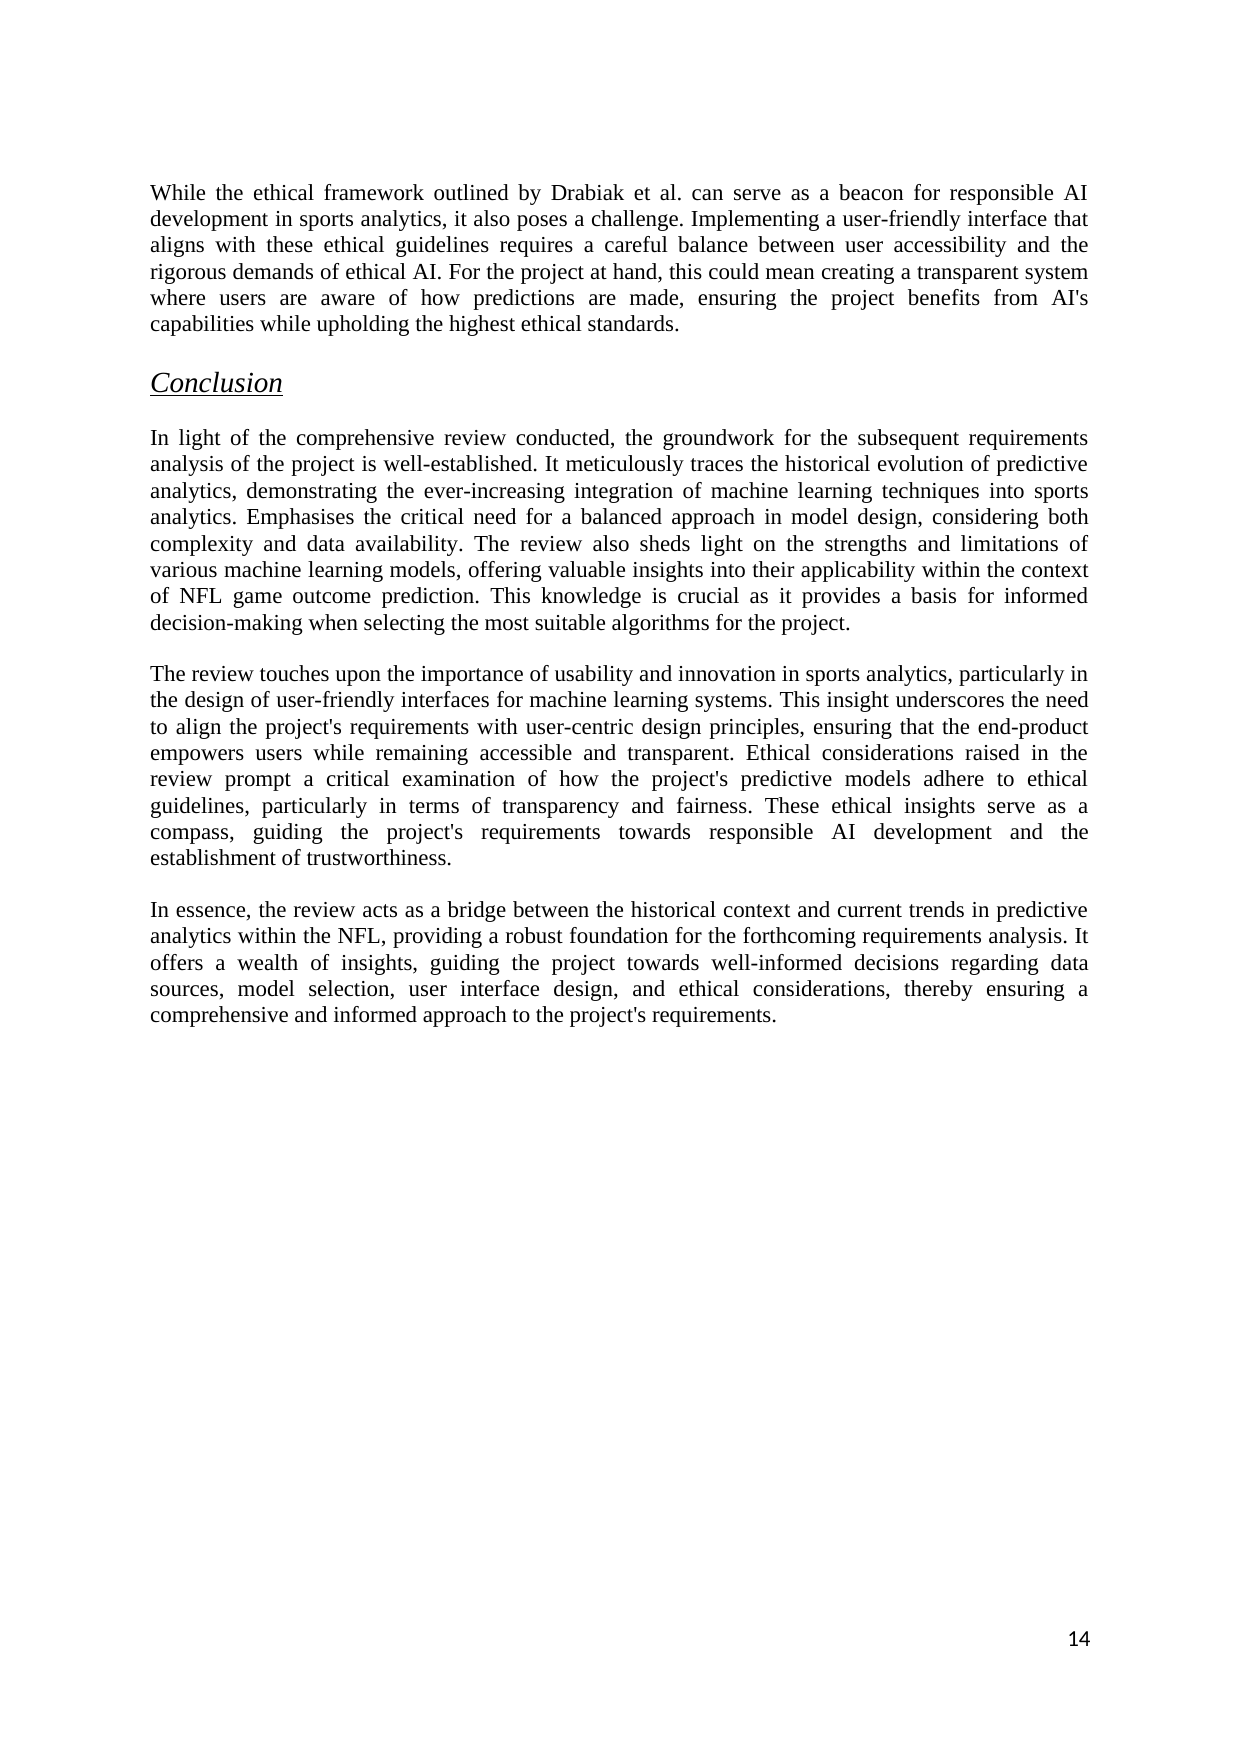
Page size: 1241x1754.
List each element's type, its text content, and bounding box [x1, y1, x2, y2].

text In essence, the review acts as a bridge between the historical context and current trends in predictive analytics within the NFL, providing a robust foundation for the forthcoming requirements analysis. It offers a wealth of insights, guiding the project towards well-informed decisions regarding data sources, model selection, user interface design, and ethical considerations, thereby ensuring a comprehensive and informed approach to the project's requirements. [150, 896, 1090, 1028]
text Conclusion [150, 366, 1090, 399]
text While the ethical framework outlined by Drabiak et al. can serve as a beacon for responsible AI development in sports analytics, it also poses a challenge. Implementing a user-friendly interface that aligns with these ethical guidelines requires a careful balance between user accessibility and the rigorous demands of ethical AI. For the project at hand, this could mean creating a transparent system where users are aware of how predictions are made, ensuring the project benefits from AI's capabilities while upholding the highest ethical standards. [150, 179, 1090, 337]
text The review touches upon the importance of usability and innovation in sports analytics, particularly in the design of user-friendly interfaces for machine learning systems. This insight underscores the need to align the project's requirements with user-centric design principles, ensuring that the end-product empowers users while remaining accessible and transparent. Ethical considerations raised in the review prompt a critical examination of how the project's predictive models adhere to ethical guidelines, particularly in terms of transparency and fairness. These ethical insights serve as a compass, guiding the project's requirements towards responsible AI development and the establishment of trustworthiness. [150, 660, 1090, 871]
text In light of the comprehensive review conducted, the groundwork for the subsequent requirements analysis of the project is well-established. It meticulously traces the historical evolution of predictive analytics, demonstrating the ever-increasing integration of machine learning techniques into sports analytics. Emphasises the critical need for a balanced approach in model design, considering both complexity and data availability. The review also sheds light on the strengths and limitations of various machine learning models, offering valuable insights into their applicability within the context of NFL game outcome prediction. This knowledge is crucial as it provides a basis for informed decision-making when selecting the most suitable algorithms for the project. [150, 424, 1090, 635]
